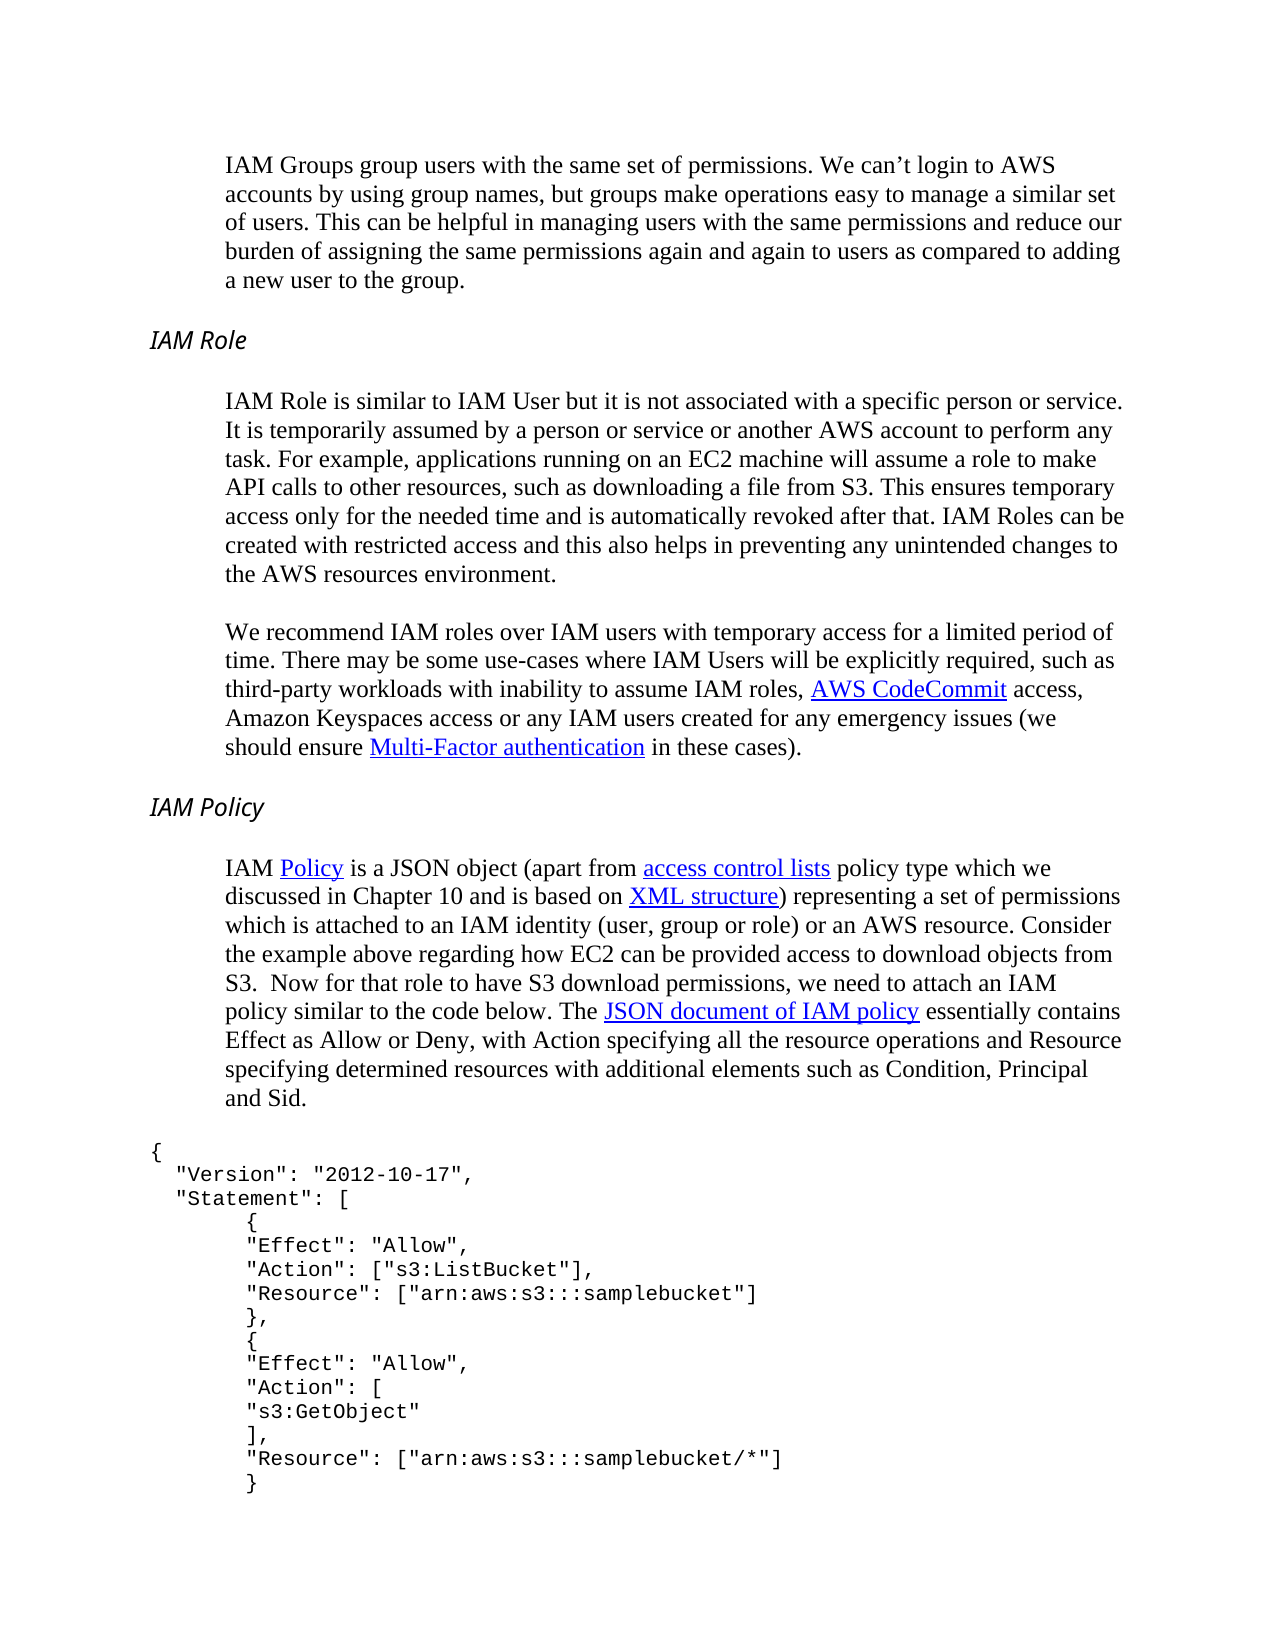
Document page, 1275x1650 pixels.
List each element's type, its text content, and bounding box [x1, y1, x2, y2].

text "s3:GetObject" [150, 1401, 1125, 1424]
text IAM Policy [150, 789, 1125, 823]
text { [150, 1212, 1125, 1235]
text "Effect": "Allow", [150, 1235, 1125, 1259]
text } [150, 1472, 1125, 1495]
text IAM Role is similar to IAM User but it is not associated with a specific person or service. It is temporarily assumed by a person or service or another AWS account to perform any task. For example, applications running on an EC2 machine will assume a role to make API calls to other resources, such as downloading a file from S3. This ensures temporary access only for the needed time and is automatically revoked after that. IAM Roles can be created with restricted access and this also helps in preventing any unintended changes to the AWS resources environment. [225, 386, 1125, 587]
text "Resource": ["arn:aws:s3:::samplebucket/*"] [150, 1448, 1125, 1472]
text "Action": ["s3:ListBucket"], [150, 1259, 1125, 1282]
text "Effect": "Allow", [150, 1353, 1125, 1377]
text IAM Groups group users with the same set of permissions. We can’t login to AWS accounts by using group names, but groups make operations easy to manage a similar set of users. This can be helpful in managing users with the same permissions and reduce our burden of assigning the same permissions again and again to users as compared to adding a new user to the group. [225, 150, 1125, 294]
text "Statement": [ [150, 1188, 1125, 1212]
text We recommend IAM roles over IAM users with temporary access for a limited period of time. There may be some use-cases where IAM Users will be explicitly required, such as third-party workloads with inability to assume IAM roles, AWS CodeCommit access, Amazon Keyspaces access or any IAM users created for any emergency issues (we should ensure Multi-Factor authentication in these cases). [225, 617, 1125, 760]
text IAM Policy is a JSON object (apart from access control lists policy type which we discussed in Chapter 10 and is based on XML structure) representing a set of permissions which is attached to an IAM identity (user, group or role) or an AWS resource. Consider the example above regarding how EC2 can be provided access to download objects from S3. Now for that role to have S3 download permissions, we need to attach an IAM policy similar to the code below. The JSON document of IAM policy essentially contains Effect as Allow or Deny, with Action specifying all the resource operations and Resource specifying determined resources with additional elements such as Condition, Principal and Sid. [225, 853, 1125, 1111]
text IAM Role [150, 323, 1125, 357]
text "Action": [ [150, 1377, 1125, 1401]
text { [150, 1330, 1125, 1353]
text }, [150, 1306, 1125, 1330]
text { [150, 1141, 1125, 1164]
text "Resource": ["arn:aws:s3:::samplebucket"] [150, 1282, 1125, 1306]
text ], [150, 1424, 1125, 1448]
text "Version": "2012-10-17", [150, 1164, 1125, 1188]
